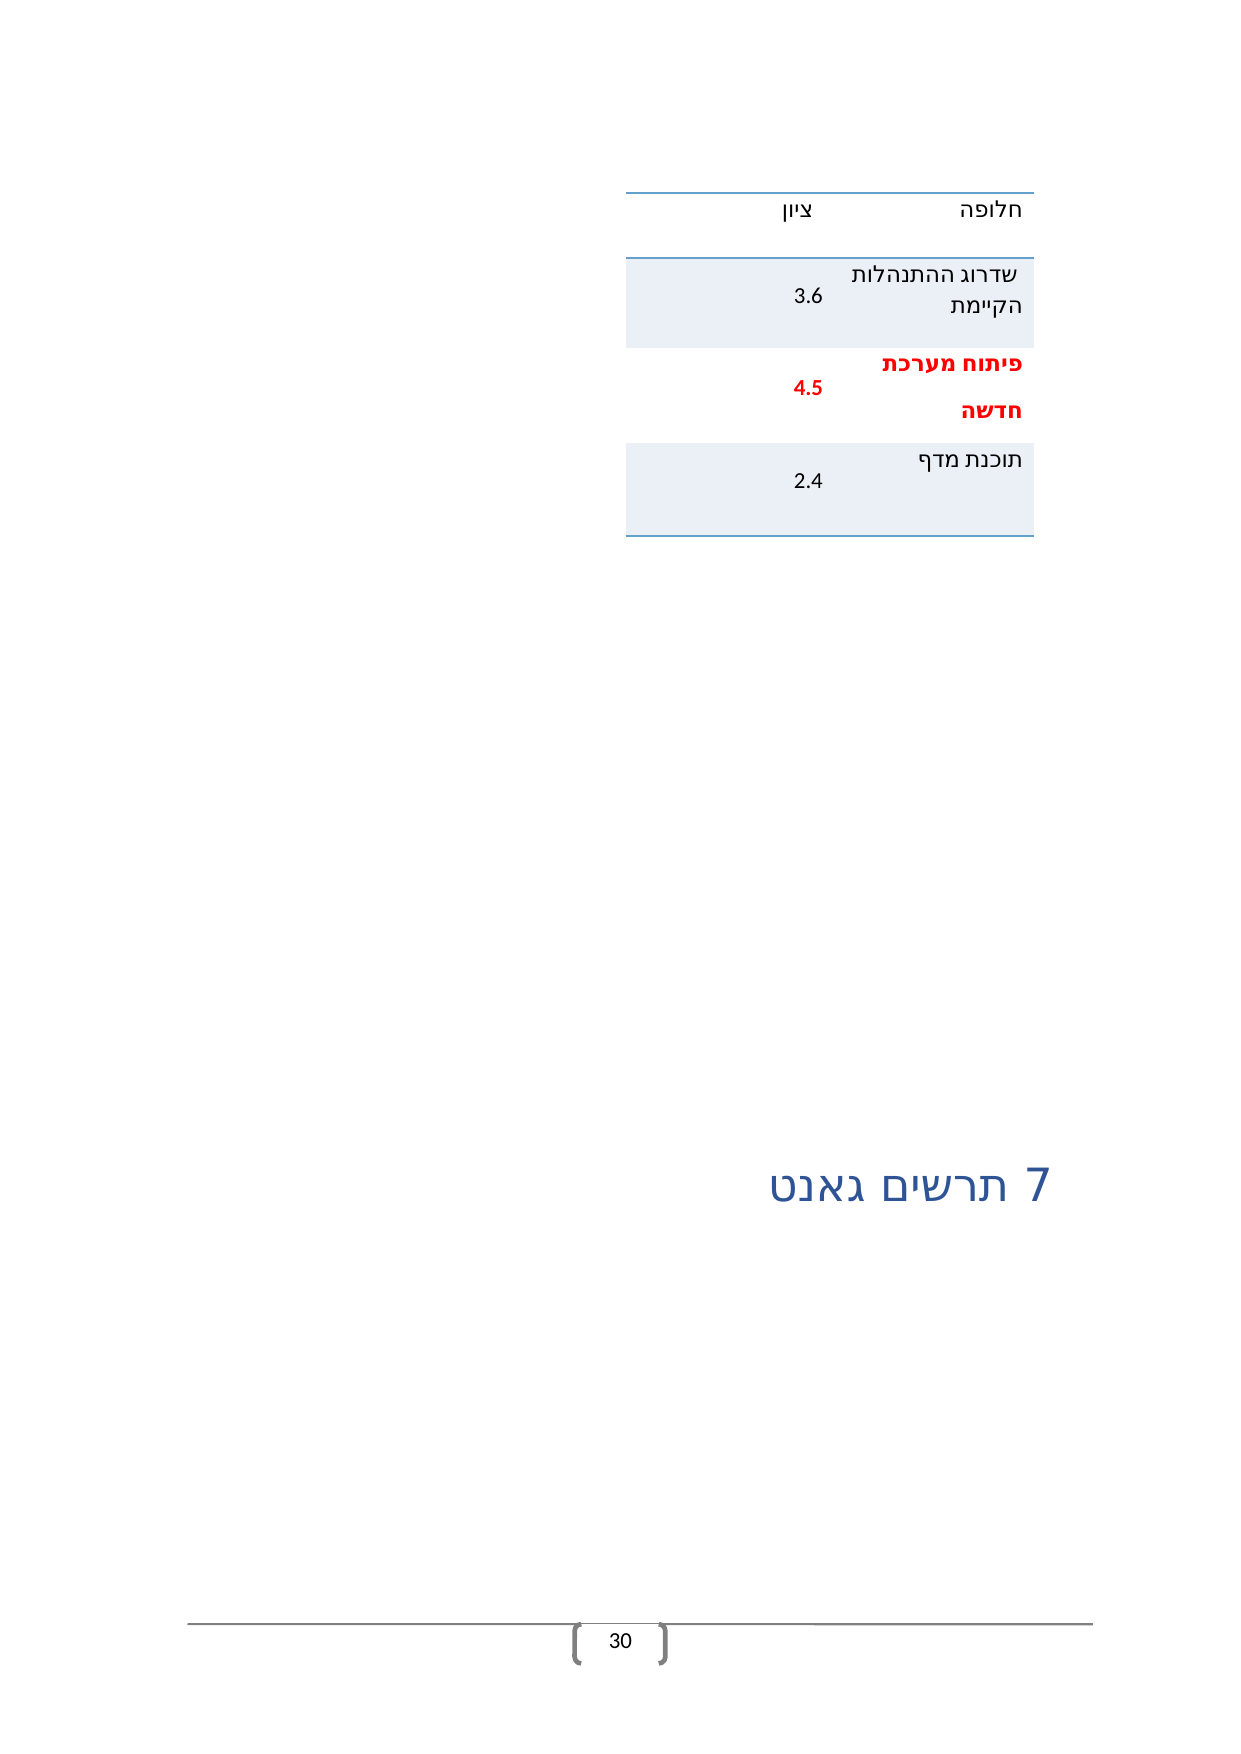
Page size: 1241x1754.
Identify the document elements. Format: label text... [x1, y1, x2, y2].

table_header חלופה [824, 194, 1034, 257]
table_header ציון [626, 194, 824, 257]
table_cell שדרוג ההתנהלות הקיימת [824, 259, 1034, 348]
table_cell 2.4 [626, 443, 824, 535]
table_cell תוכנת מדף [824, 443, 1034, 535]
table_cell פיתוח מערכת חדשה [824, 348, 1034, 443]
table_cell 3.6 [626, 259, 824, 348]
table_cell 4.5 [626, 348, 824, 443]
subtitle 7 תרשים גאנט [187, 1158, 1053, 1212]
